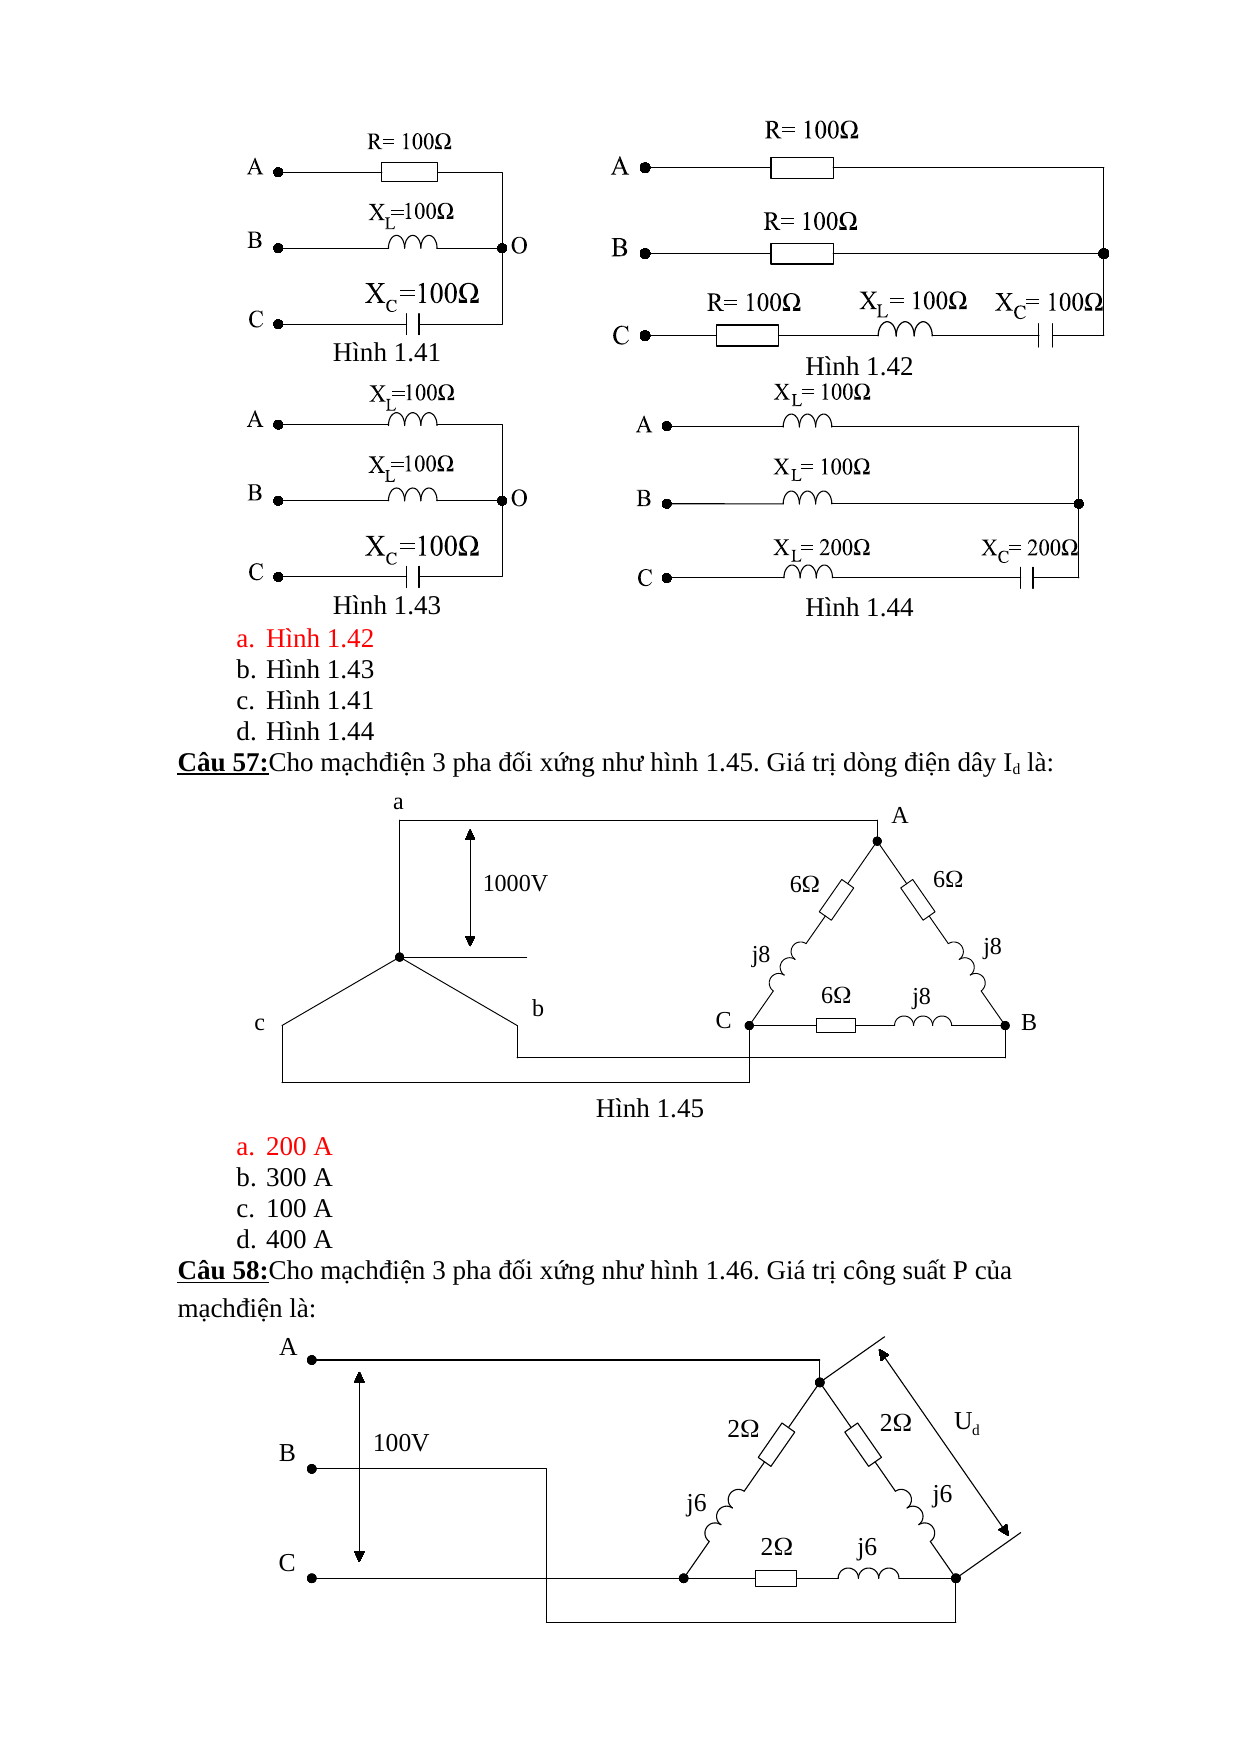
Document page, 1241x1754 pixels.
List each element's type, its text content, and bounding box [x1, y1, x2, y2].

list Hình 1.43 [236, 653, 1122, 684]
list 200 A [236, 1130, 1122, 1161]
table_cell Hình 1.43 [177, 381, 597, 622]
table_header Hình 1.42 [597, 118, 1122, 381]
list 400 A [236, 1223, 1122, 1254]
list Hình 1.44 [236, 715, 1122, 746]
table_header Hình 1.41 [177, 118, 597, 381]
text Hình 1.45 [177, 1092, 1122, 1124]
list Hình 1.41 [236, 684, 1122, 715]
list 300 A [236, 1161, 1122, 1192]
text Câu 57:Cho mạchđiện 3 pha đối xứng như hình 1.45. Giá trị dòng điện dây Id là: [177, 746, 1122, 777]
list Hình 1.42 [236, 622, 1122, 653]
text Câu 58:Cho mạchđiện 3 pha đối xứng như hình 1.46. Giá trị công suất P của mạchđiện là: [177, 1254, 1122, 1323]
table_cell Hình 1.44 [597, 381, 1122, 622]
list 100 A [236, 1192, 1122, 1223]
